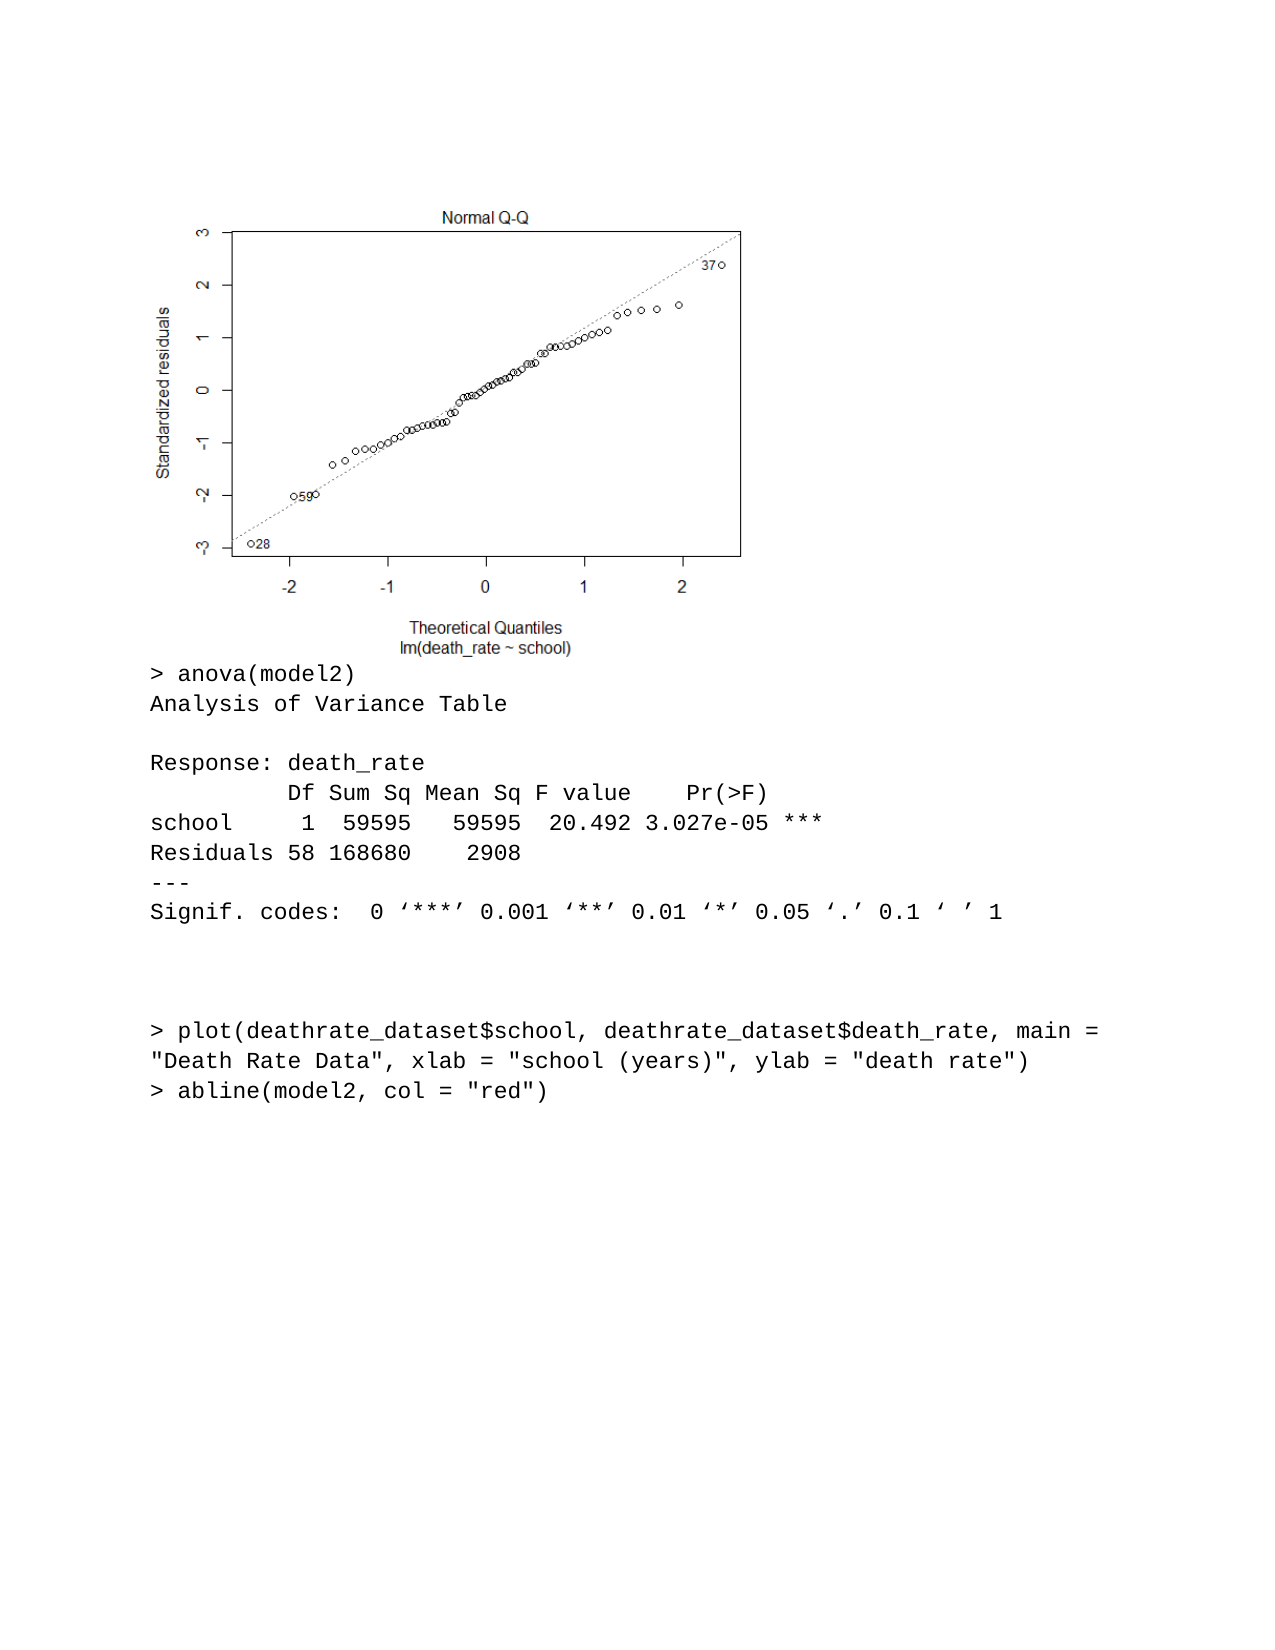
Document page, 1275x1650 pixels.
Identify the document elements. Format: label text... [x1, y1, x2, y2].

text Response: death_rate [150, 752, 1125, 778]
text Signif. codes: 0 ‘***’ 0.001 ‘**’ 0.01 ‘*’ 0.05 ‘.’ 0.1 ‘ ’ 1 [150, 901, 1125, 927]
picture [150, 150, 783, 659]
text > abline(model2, col = "red") [150, 1079, 1125, 1105]
text > anova(model2) [150, 662, 1125, 688]
text Analysis of Variance Table [150, 692, 1125, 718]
text Df Sum Sq Mean Sq F value Pr(>F) [150, 782, 1125, 807]
text school 1 59595 59595 20.492 3.027e-05 *** [150, 811, 1125, 837]
text --- [150, 871, 1125, 897]
text > plot(deathrate_dataset$school, deathrate_dataset$death_rate, main = "Death Rate Data", xlab = "school (years)", ylab = "death rate") [150, 1020, 1125, 1076]
text Residuals 58 168680 2908 [150, 841, 1125, 867]
